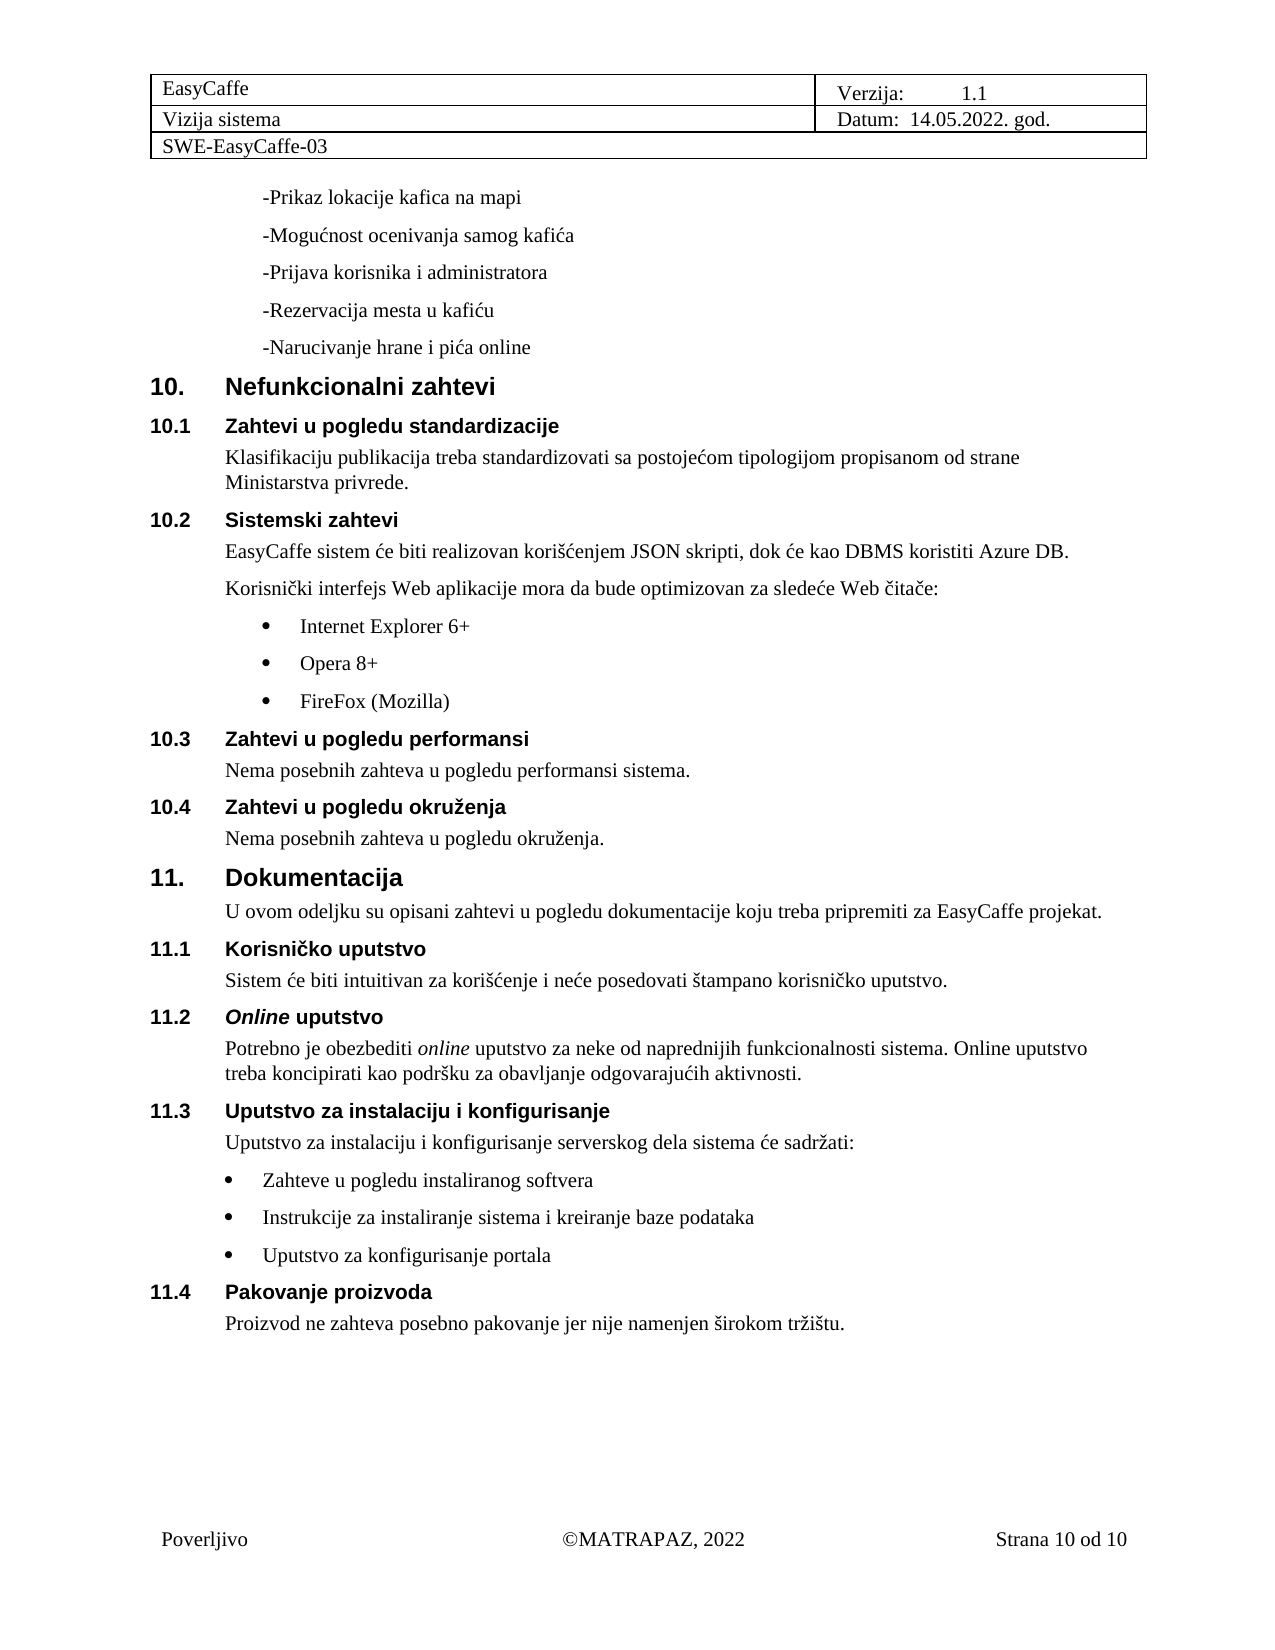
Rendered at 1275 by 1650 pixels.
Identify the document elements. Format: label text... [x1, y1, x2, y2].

text Uputstvo za instalaciju i konfigurisanje serverskog dela sistema će sadržati: [225, 1129, 1125, 1154]
subtitle Zahtevi u pogledu performansi [150, 725, 1125, 750]
list Opera 8+ [262, 650, 1125, 675]
text Korisnički interfejs Web aplikacije mora da bude optimizovan za sledeće Web čitače: [225, 575, 1125, 600]
list FireFox (Mozilla) [262, 688, 1125, 713]
list Internet Explorer 6+ [262, 613, 1125, 638]
text -Mogućnost ocenivanja samog kafića [262, 222, 1125, 247]
list Instrukcije za instaliranje sistema i kreiranje baze podataka [225, 1204, 1125, 1229]
subtitle Online uputstvo [150, 1004, 1125, 1029]
text Nema posebnih zahteva u pogledu performansi sistema. [225, 757, 1125, 782]
text -Rezervacija mesta u kafiću [262, 297, 1125, 322]
text -Prikaz lokacije kafica na mapi [262, 184, 1125, 209]
text EasyCaffe sistem će biti realizovan korišćenjem JSON skripti, dok će kao DBMS koristiti Azure DB. [225, 538, 1125, 563]
text Nema posebnih zahteva u pogledu okruženja. [225, 825, 1125, 850]
text Sistem će biti intuitivan za korišćenje i neće posedovati štampano korisničko uputstvo. [225, 967, 1125, 992]
subtitle Nefunkcionalni zahtevi [150, 372, 1125, 400]
text -Prijava korisnika i administratora [262, 259, 1125, 284]
subtitle Dokumentacija [150, 863, 1125, 892]
subtitle Zahtevi u pogledu okruženja [150, 794, 1125, 819]
subtitle Zahtevi u pogledu standardizacije [150, 413, 1125, 438]
text Klasifikaciju publikacija treba standardizovati sa postojećom tipologijom propisanom od strane Ministarstva privrede. [225, 444, 1125, 494]
text Proizvod ne zahteva posebno pakovanje jer nije namenjen širokom tržištu. [225, 1310, 1125, 1335]
text U ovom odeljku su opisani zahtevi u pogledu dokumentacije koju treba pripremiti za EasyCaffe projekat. [225, 898, 1125, 923]
subtitle Pakovanje proizvoda [150, 1279, 1125, 1304]
subtitle Korisničko uputstvo [150, 935, 1125, 960]
list Zahteve u pogledu instaliranog softvera [225, 1167, 1125, 1192]
text -Narucivanje hrane i pića online [262, 334, 1125, 359]
text Potrebno je obezbediti online uputstvo za neke od naprednijih funkcionalnosti sistema. Online uputstvo treba koncipirati kao podršku za obavljanje odgovarajućih aktivnosti. [225, 1035, 1125, 1085]
subtitle Sistemski zahtevi [150, 507, 1125, 532]
list Uputstvo za konfigurisanje portala [225, 1242, 1125, 1267]
subtitle Uputstvo za instalaciju i konfigurisanje [150, 1098, 1125, 1123]
